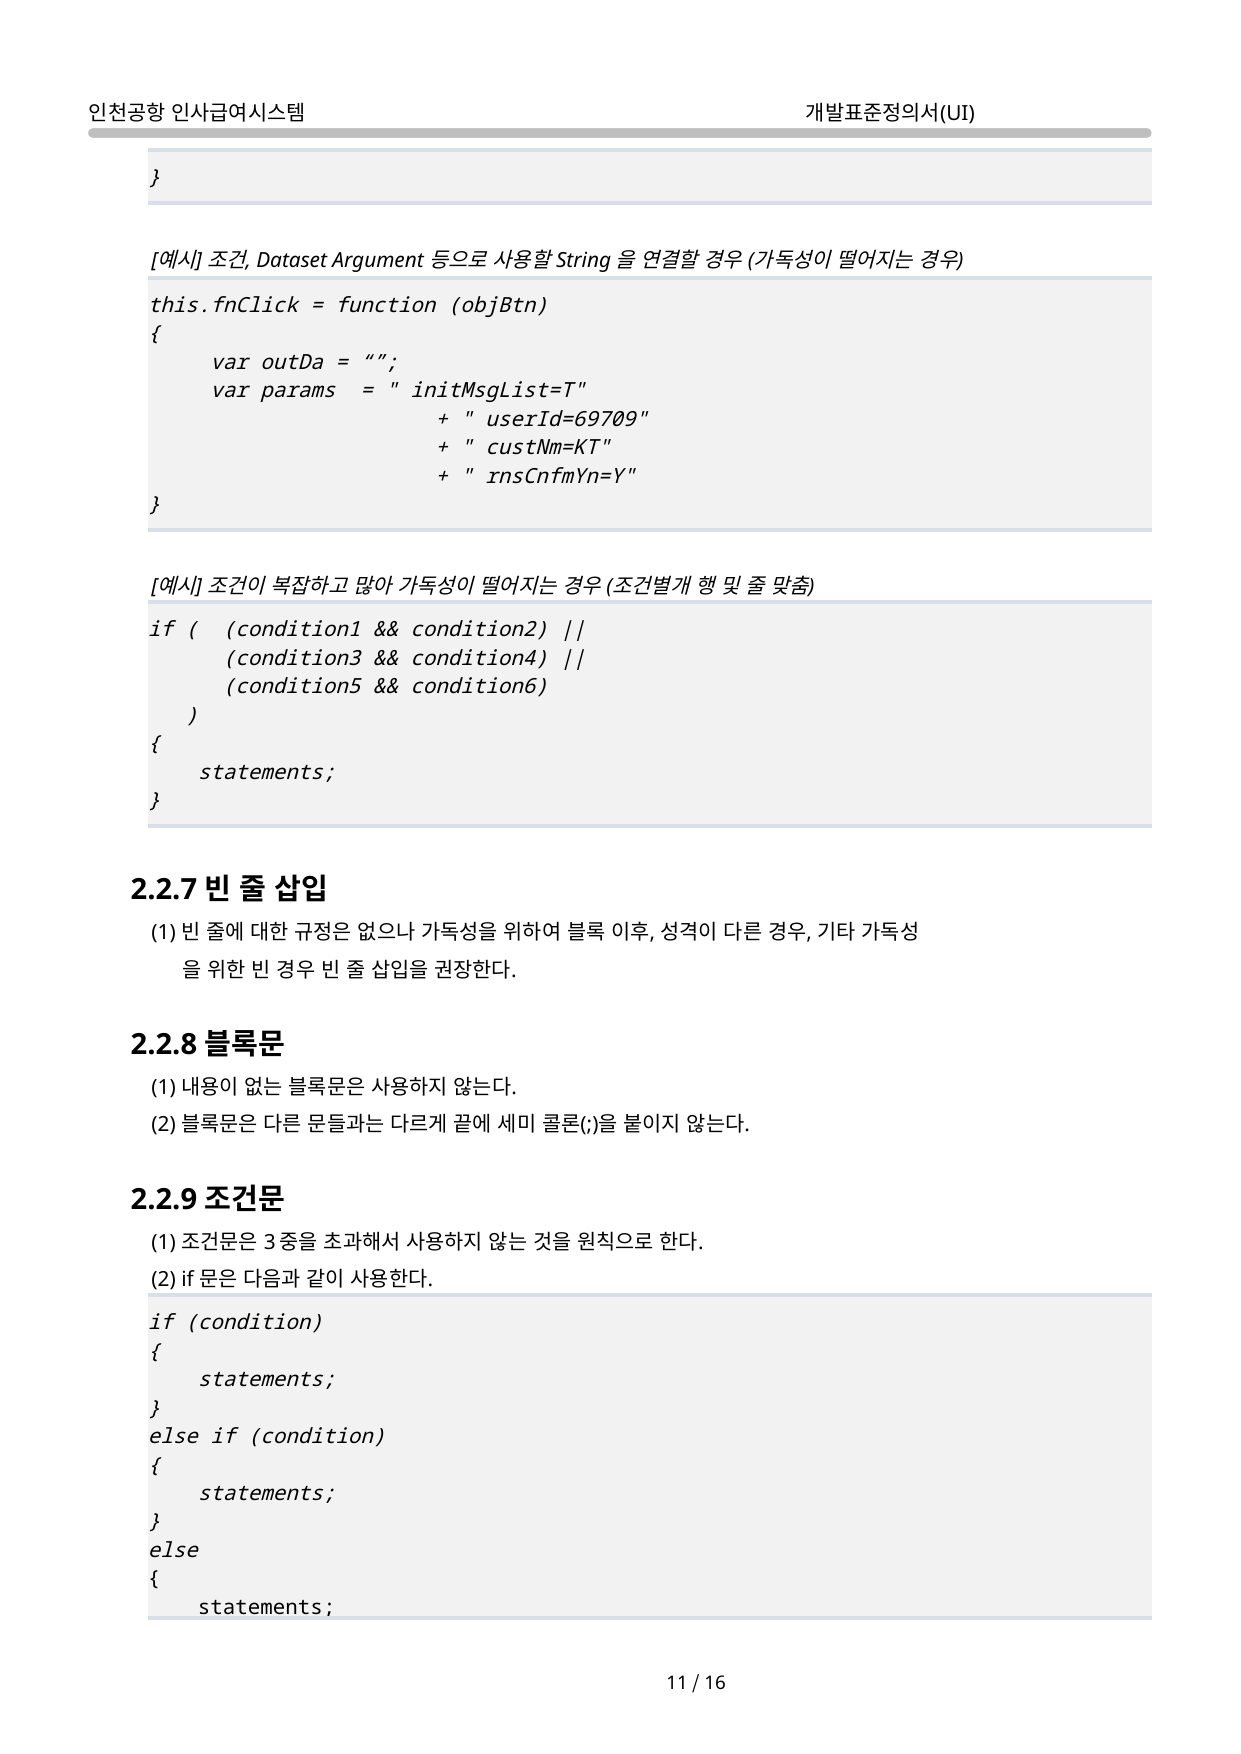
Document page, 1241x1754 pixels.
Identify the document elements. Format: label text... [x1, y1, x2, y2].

text statements; [148, 742, 1152, 771]
text + " custNm=KT" [148, 418, 1152, 446]
text 을 위한 빈 경우 빈 줄 삽입을 권장한다. [99, 946, 1152, 983]
text + " rnsCnfmYn=Y" [148, 446, 1152, 474]
text statements; [148, 1577, 1152, 1616]
text (2) 블록문은 다른 문들과는 다르게 끝에 세미 콜론(;)을 붙이지 않는다. [151, 1101, 1152, 1138]
subtitle 2.2.8 블록문 [130, 1021, 1152, 1063]
text else if (condition) [148, 1407, 1152, 1435]
text (2) if 문은 다음과 같이 사용한다. [151, 1255, 1152, 1293]
text statements; [148, 1463, 1152, 1492]
text { [148, 304, 1152, 332]
text (condition5 && condition6) [148, 657, 1152, 685]
text var outDa = “”; [148, 332, 1152, 361]
text { [148, 1435, 1152, 1463]
subtitle 2.2.7 빈 줄 삽입 [130, 866, 1152, 908]
text if ( (condition1 && condition2) || [148, 604, 1152, 628]
text [예시] 조건이 복잡하고 많아 가독성이 떨어지는 경우 (조건별개 행 및 줄 맞춤) [141, 570, 1152, 600]
text (1) 조건문은 3중을 초과해서 사용하지 않는 것을 원칙으로 한다. [151, 1218, 1152, 1255]
text { [148, 1321, 1152, 1350]
subtitle 2.2.9 조건문 [130, 1176, 1152, 1218]
text var params = " initMsgList=T" [148, 361, 1152, 389]
text } [148, 152, 1152, 201]
text } [148, 1378, 1152, 1407]
text } [148, 1492, 1152, 1520]
text { [148, 714, 1152, 742]
text } [148, 771, 1152, 824]
text (1) 빈 줄에 대한 규정은 없으나 가독성을 위하여 블록 이후, 성격이 다른 경우, 기타 가독성 [151, 908, 1152, 946]
text (1) 내용이 없는 블록문은 사용하지 않는다. [151, 1063, 1152, 1101]
text (condition3 && condition4) || [148, 628, 1152, 657]
text { [148, 1549, 1152, 1577]
text else [148, 1520, 1152, 1549]
text } [148, 474, 1152, 528]
text if (condition) [148, 1297, 1152, 1321]
text ) [148, 685, 1152, 714]
text statements; [148, 1350, 1152, 1378]
text + " userId=69709" [148, 389, 1152, 418]
text this.fnClick = function (objBtn) [148, 280, 1152, 304]
text [예시] 조건, Dataset Argument 등으로 사용할 String을 연결할 경우 (가독성이 떨어지는 경우) [141, 243, 1152, 273]
